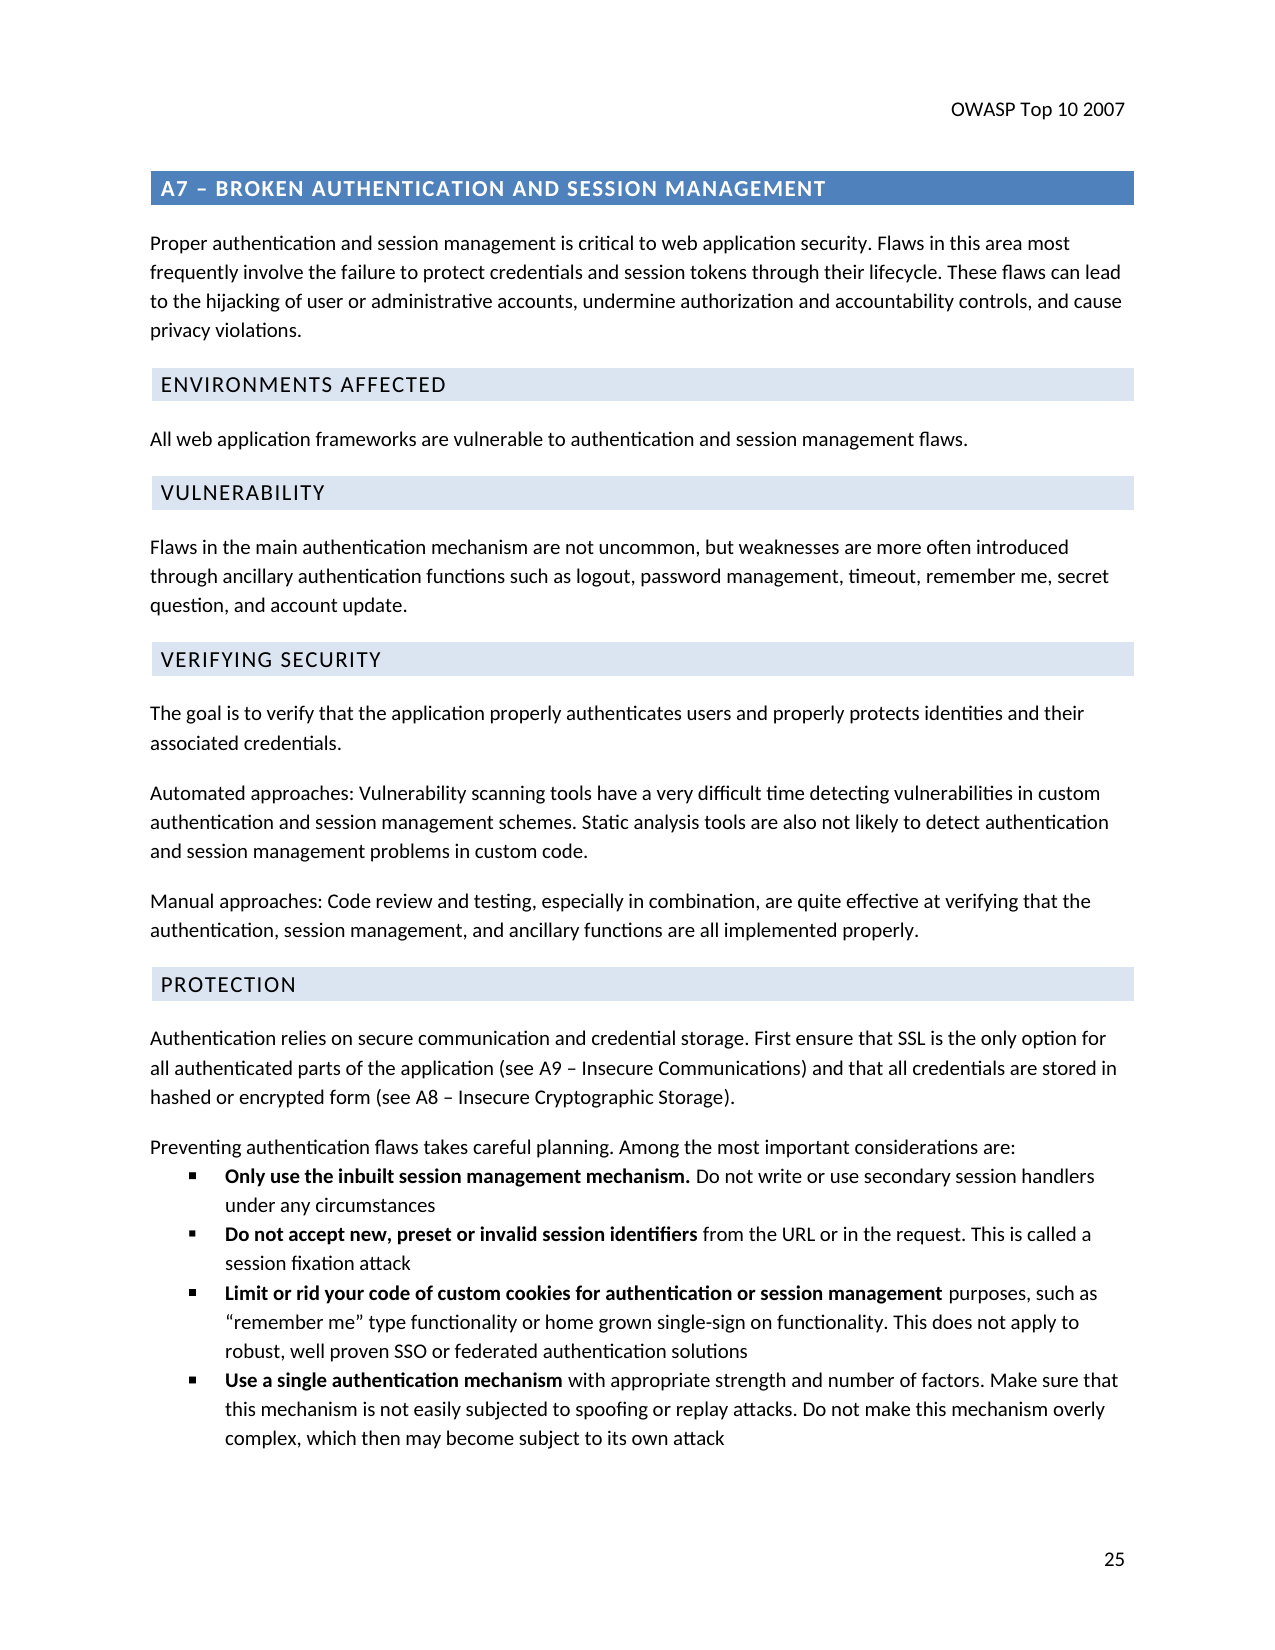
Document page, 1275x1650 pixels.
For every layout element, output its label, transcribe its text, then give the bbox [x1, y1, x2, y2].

text Automated approaches: Vulnerability scanning tools have a very difficult time detecting vulnerabilities in custom authentication and session management schemes. Static analysis tools are also not likely to detect authentication and session management problems in custom code. [150, 780, 1125, 863]
subtitle Verifying Security [153, 644, 1133, 675]
subtitle Environments Affected [153, 369, 1133, 400]
text The goal is to verify that the application properly authenticates users and properly protects identities and their associated credentials. [150, 701, 1125, 755]
text Proper authentication and session management is critical to web application security. Flaws in this area most frequently involve the failure to protect credentials and session tokens through their lifecycle. These flaws can lead to the hijacking of user or administrative accounts, undermine authorization and accountability controls, and cause privacy violations. [150, 230, 1125, 343]
list Do not accept new, preset or invalid session identifiers from the URL or in the request. This is called a session fixation attack [187, 1221, 1125, 1276]
text Flaws in the main authentication mechanism are not uncommon, but weaknesses are more often introduced through ancillary authentication functions such as logout, password management, timeout, remember me, secret question, and account update. [150, 534, 1125, 618]
subtitle A7 – Broken Authentication and Session Management [152, 172, 1133, 204]
subtitle Protection [153, 968, 1133, 1000]
list Limit or rid your code of custom cookies for authentication or session management purposes, such as “remember me” type functionality or home grown single-sign on functionality. This does not apply to robust, well proven SSO or federated authentication solutions [187, 1280, 1125, 1363]
list Use a single authentication mechanism with appropriate strength and number of factors. Make sure that this mechanism is not easily subjected to spoofing or replay attacks. Do not make this mechanism overly complex, which then may become subject to its own attack [187, 1367, 1125, 1451]
text Manual approaches: Code review and testing, especially in combination, are quite effective at verifying that the authentication, session management, and ancillary functions are all implemented properly. [150, 888, 1125, 943]
text All web application frameworks are vulnerable to authentication and session management flaws. [150, 426, 1125, 451]
list Only use the inbuilt session management mechanism. Do not write or use secondary session handlers under any circumstances [187, 1163, 1125, 1218]
text Authentication relies on secure communication and credential storage. First ensure that SSL is the only option for all authenticated parts of the application (see A9 – Insecure Communications) and that all credentials are stored in hashed or encrypted form (see A8 – Insecure Cryptographic Storage). [150, 1026, 1125, 1109]
subtitle Vulnerability [153, 477, 1133, 509]
text Preventing authentication flaws takes careful planning. Among the most important considerations are: [150, 1134, 1125, 1159]
